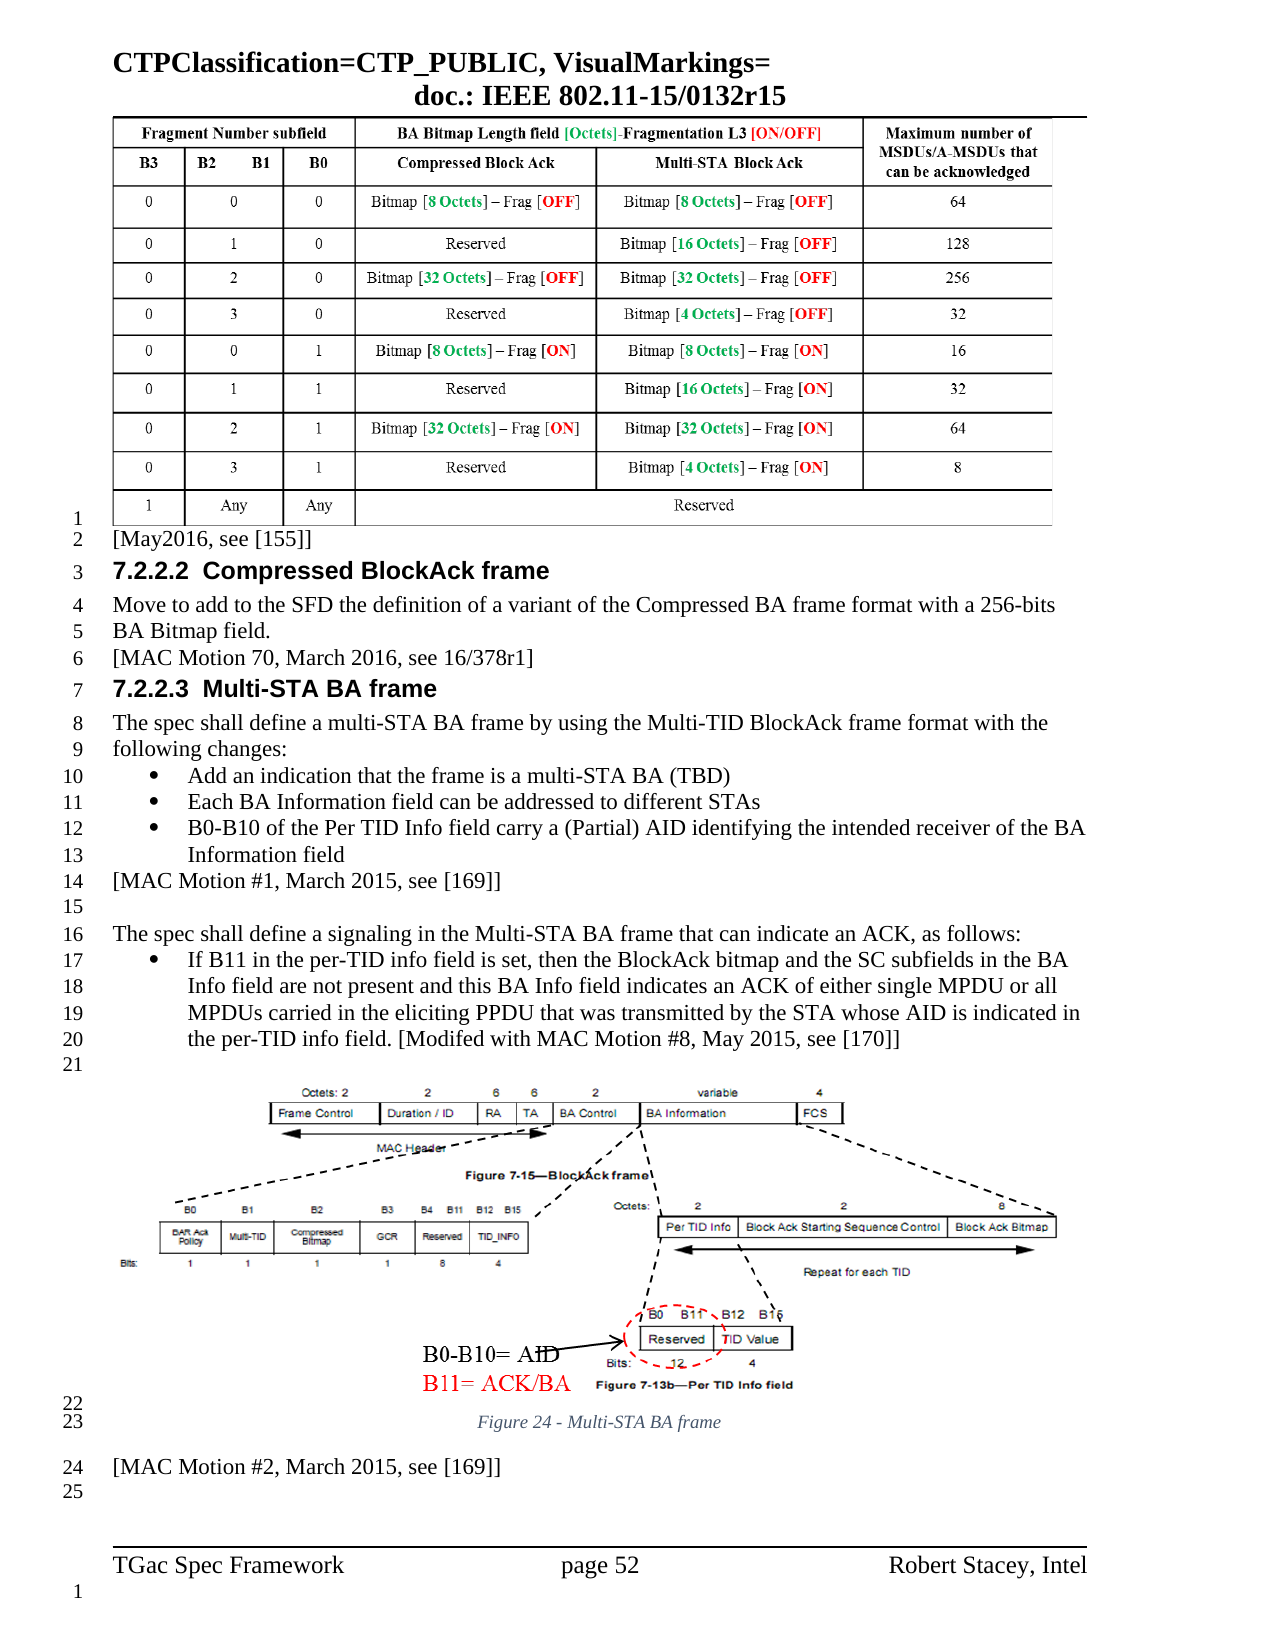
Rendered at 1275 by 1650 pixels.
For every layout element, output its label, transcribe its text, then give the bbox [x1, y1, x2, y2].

text [MAC Motion #2, March 2015, see ] [112, 1453, 1087, 1479]
text [MAC Motion #1, March 2015, see ] [112, 867, 1087, 893]
picture [112, 1078, 1088, 1411]
text [MAC Motion 70, March 2016, see 16/378r1] [112, 643, 1087, 670]
text Move to add to the SFD the definition of a variant of the Compressed BA frame format with a 256-bits BA Bitmap field. [112, 591, 1087, 643]
subtitle Multi-STA BA frame [112, 674, 1087, 703]
text The spec shall define a multi-STA BA frame by using the Multi-TID BlockAck frame format with the following changes: [112, 709, 1087, 762]
list If B11 in the per-TID info field is set, then the BlockAck bitmap and the SC subfields in the BA Info field are not present and this BA Info field indicates an ACK of either single MPDU or all MPDUs carried in the eliciting PPDU that was transmitted by the STA whose AID is indicated in the per-TID info field. [Modifed with MAC Motion #8, May 2015, see ] [150, 946, 1087, 1052]
text [May2016, see ] [112, 525, 1087, 552]
list Add an indication that the frame is a multi-STA BA (TBD) [150, 762, 1087, 788]
list Each BA Information field can be addressed to different STAs [150, 788, 1087, 814]
subtitle Compressed BlockAck frame [112, 556, 1087, 584]
picture [112, 117, 1053, 526]
list B0-B10 of the Per TID Info field carry a (Partial) AID identifying the intended receiver of the BA Information field [150, 814, 1087, 867]
text Figure 24 - Multi-STA BA frame [112, 1411, 1087, 1432]
text The spec shall define a signaling in the Multi-STA BA frame that can indicate an ACK, as follows: [112, 920, 1087, 946]
